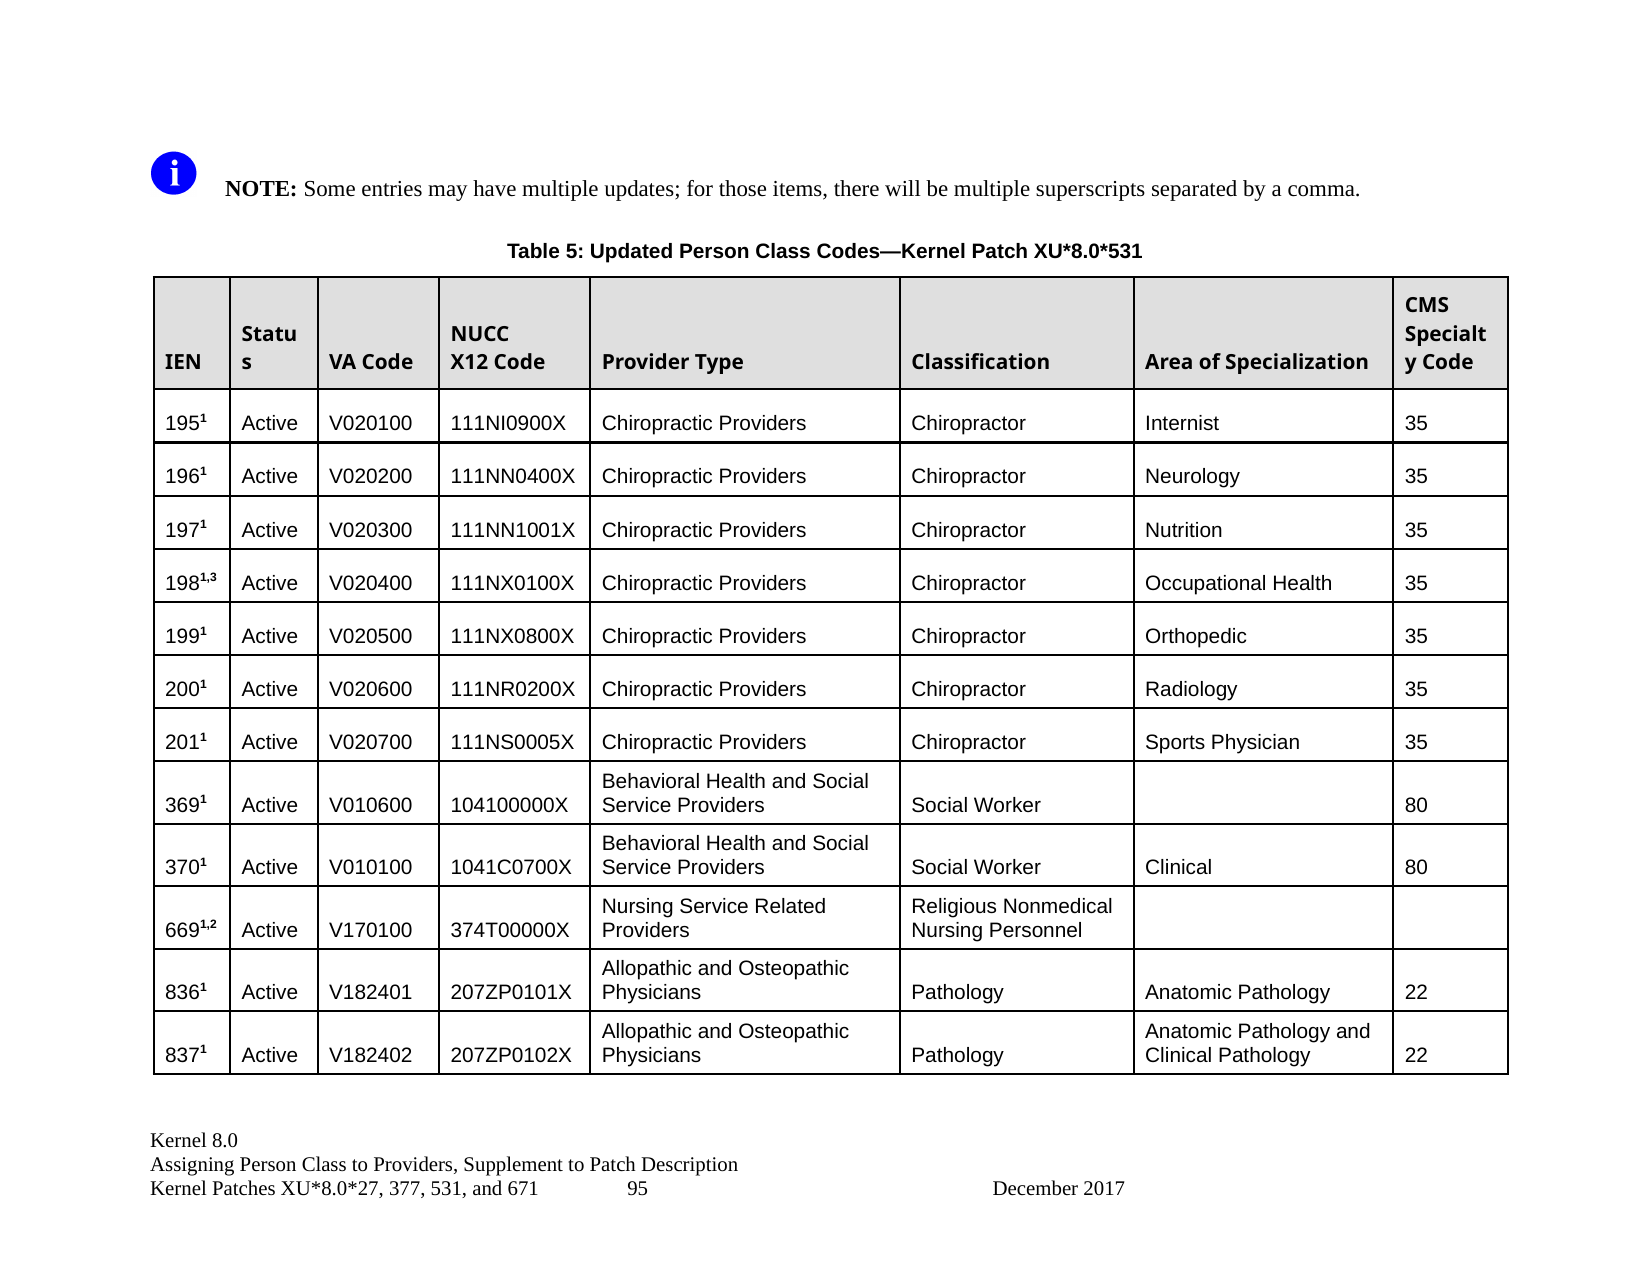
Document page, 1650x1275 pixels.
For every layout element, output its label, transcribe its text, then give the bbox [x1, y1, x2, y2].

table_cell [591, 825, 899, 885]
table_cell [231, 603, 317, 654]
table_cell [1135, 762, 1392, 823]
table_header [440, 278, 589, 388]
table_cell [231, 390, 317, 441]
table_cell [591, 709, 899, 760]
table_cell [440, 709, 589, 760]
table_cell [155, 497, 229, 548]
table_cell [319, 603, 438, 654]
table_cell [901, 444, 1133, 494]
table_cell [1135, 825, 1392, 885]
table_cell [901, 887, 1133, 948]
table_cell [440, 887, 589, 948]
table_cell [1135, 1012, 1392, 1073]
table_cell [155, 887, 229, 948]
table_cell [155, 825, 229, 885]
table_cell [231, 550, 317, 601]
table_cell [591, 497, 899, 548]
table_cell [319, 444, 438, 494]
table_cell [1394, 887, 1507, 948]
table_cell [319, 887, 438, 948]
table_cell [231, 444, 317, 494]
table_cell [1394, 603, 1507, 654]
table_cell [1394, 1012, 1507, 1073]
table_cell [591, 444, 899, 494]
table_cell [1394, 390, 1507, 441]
text NOTE: Some entries may have multiple updates; for those items, there will be multiple superscripts separated by a comma. [150, 150, 1500, 202]
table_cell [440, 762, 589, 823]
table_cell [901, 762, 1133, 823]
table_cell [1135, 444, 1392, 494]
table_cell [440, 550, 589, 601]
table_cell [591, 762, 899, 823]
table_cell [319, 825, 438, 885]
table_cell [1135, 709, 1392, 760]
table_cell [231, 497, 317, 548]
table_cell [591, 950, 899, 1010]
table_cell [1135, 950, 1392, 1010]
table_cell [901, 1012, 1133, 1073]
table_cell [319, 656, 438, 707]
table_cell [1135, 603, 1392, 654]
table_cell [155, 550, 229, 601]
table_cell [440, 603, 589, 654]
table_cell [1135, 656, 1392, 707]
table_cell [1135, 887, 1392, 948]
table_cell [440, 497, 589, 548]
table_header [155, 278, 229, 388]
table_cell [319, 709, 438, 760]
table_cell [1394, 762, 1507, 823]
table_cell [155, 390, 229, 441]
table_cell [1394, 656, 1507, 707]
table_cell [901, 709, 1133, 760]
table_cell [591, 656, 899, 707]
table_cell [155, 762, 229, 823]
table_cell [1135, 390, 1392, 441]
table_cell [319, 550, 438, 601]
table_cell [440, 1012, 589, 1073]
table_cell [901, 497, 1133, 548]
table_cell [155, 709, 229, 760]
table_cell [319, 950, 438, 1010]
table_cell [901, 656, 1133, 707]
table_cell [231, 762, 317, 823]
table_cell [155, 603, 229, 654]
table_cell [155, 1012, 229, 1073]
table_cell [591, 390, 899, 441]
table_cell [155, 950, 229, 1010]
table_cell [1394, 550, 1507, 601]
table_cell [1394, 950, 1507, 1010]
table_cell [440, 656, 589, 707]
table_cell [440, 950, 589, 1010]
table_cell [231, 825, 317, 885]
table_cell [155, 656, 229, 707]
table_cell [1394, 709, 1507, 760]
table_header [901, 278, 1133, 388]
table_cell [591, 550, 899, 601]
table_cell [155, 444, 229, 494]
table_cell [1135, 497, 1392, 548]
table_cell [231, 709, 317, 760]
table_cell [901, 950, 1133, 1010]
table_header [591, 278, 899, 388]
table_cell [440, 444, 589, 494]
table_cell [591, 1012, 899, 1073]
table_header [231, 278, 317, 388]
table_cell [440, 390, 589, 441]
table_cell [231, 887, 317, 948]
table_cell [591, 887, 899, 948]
picture [150, 150, 197, 197]
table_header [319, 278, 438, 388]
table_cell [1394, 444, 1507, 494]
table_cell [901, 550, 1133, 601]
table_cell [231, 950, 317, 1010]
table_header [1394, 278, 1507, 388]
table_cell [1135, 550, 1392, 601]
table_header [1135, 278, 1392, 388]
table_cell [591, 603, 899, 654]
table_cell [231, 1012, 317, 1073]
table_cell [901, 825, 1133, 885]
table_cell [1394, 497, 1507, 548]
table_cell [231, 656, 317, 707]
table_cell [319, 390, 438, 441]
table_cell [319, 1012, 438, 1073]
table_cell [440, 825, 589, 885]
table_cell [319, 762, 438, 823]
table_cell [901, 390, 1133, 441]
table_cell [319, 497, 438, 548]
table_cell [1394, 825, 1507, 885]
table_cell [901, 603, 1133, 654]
